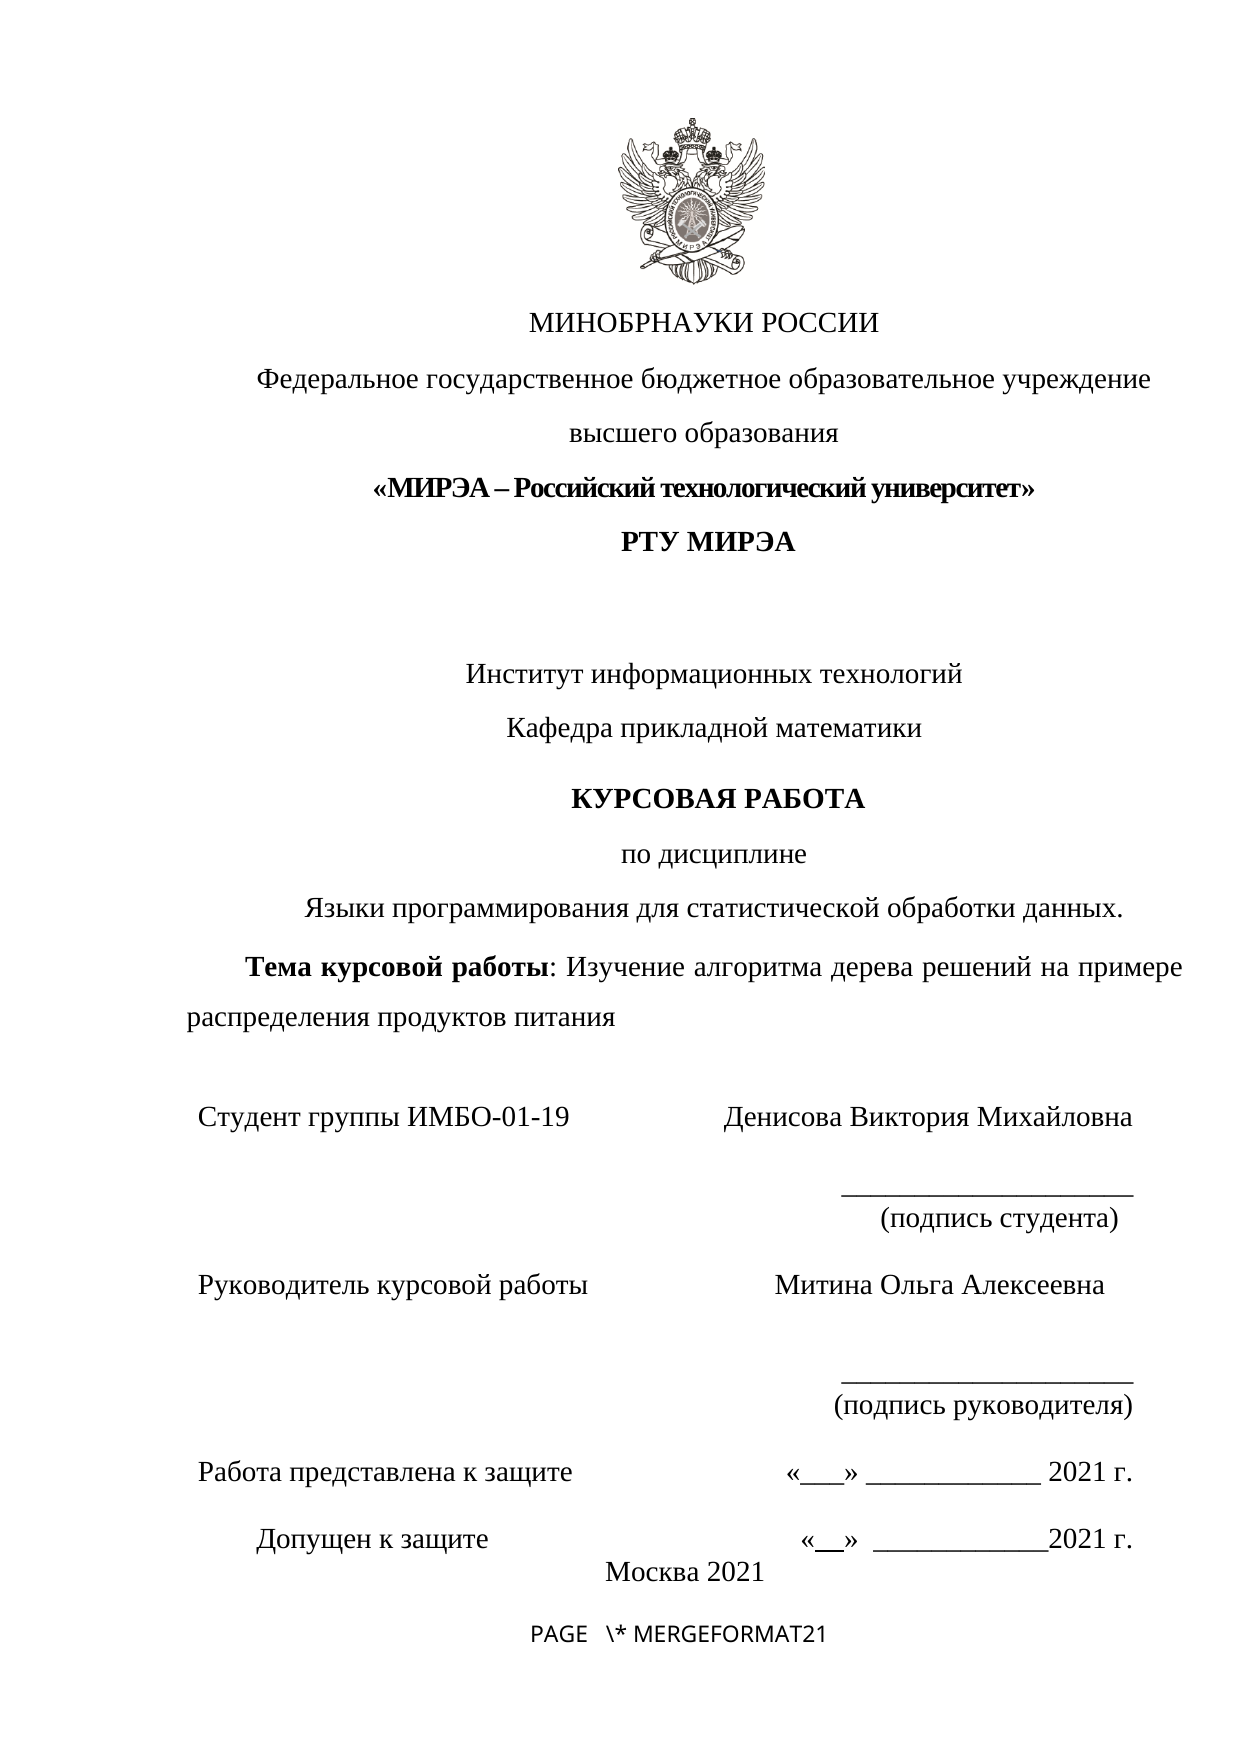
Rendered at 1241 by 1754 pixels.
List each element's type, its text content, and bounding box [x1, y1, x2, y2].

table_cell Институт информационных технологий [186, 656, 1183, 710]
picture [618, 118, 765, 285]
table_header [175, 118, 1174, 305]
table_cell Кафедра прикладной математики КУРСОВАЯ РАБОТА по дисциплине Языки программирования для статистической обработки данных. Тема курсовой работы: Изучение алгоритма дерева решений на примере распределения продуктов питания Москва 2021 [186, 710, 1183, 1609]
table_cell Федеральное государственное бюджетное образовательное учреждение высшего образования «МИРЭА – Российский технологический университет» РТУ МИРЭА [175, 361, 1174, 656]
table_cell МИНОБРНАУКИ РОССИИ [175, 305, 1174, 361]
